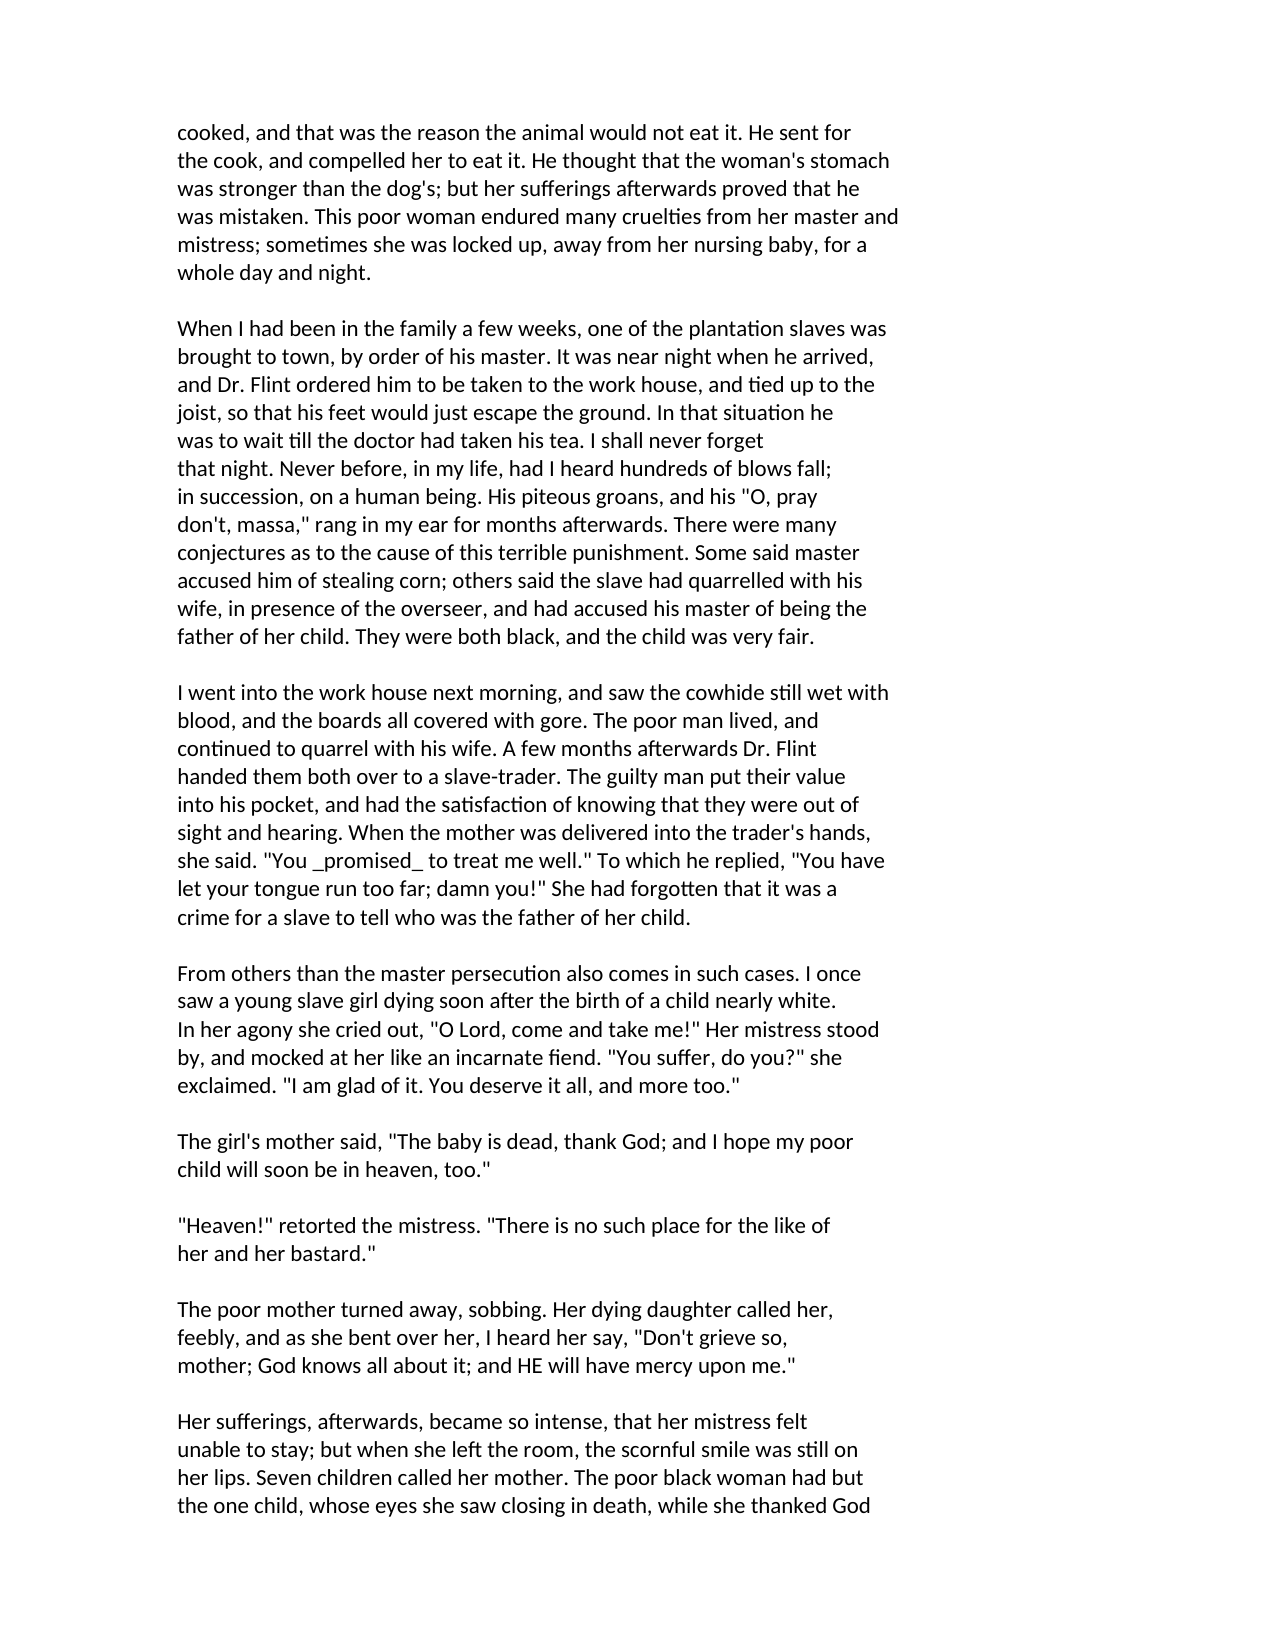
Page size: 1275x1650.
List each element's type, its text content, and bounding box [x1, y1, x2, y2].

text her and her bastard." [177, 1239, 1186, 1267]
text wife, in presence of the overseer, and had accused his master of being the [177, 594, 1186, 622]
text child will soon be in heaven, too." [177, 1155, 1186, 1183]
text whole day and night. [177, 258, 1186, 286]
text the one child, whose eyes she saw closing in death, while she thanked God [177, 1491, 1186, 1519]
text let your tongue run too far; damn you!" She had forgotten that it was a [177, 874, 1186, 903]
text into his pocket, and had the satisfaction of knowing that they were out of [177, 791, 1186, 818]
text and Dr. Flint ordered him to be taken to the work house, and tied up to the [177, 370, 1186, 398]
text From others than the master persecution also comes in such cases. I once [177, 959, 1186, 987]
text feebly, and as she bent over her, I heard her say, "Don't grieve so, [177, 1323, 1186, 1351]
text was stronger than the dog's; but her sufferings afterwards proved that he [177, 174, 1186, 202]
text The girl's mother said, "The baby is dead, thank God; and I hope my poor [177, 1127, 1186, 1155]
text In her agony she cried out, "O Lord, come and take me!" Her mistress stood [177, 1015, 1186, 1043]
text I went into the work house next morning, and saw the cowhide still wet with [177, 678, 1186, 706]
text that night. Never before, in my life, had I heard hundreds of blows fall; [177, 454, 1186, 482]
text mother; God knows all about it; and HE will have mercy upon me." [177, 1351, 1186, 1379]
text exclaimed. "I am glad of it. You deserve it all, and more too." [177, 1071, 1186, 1099]
text unable to stay; but when she left the room, the scornful smile was still on [177, 1435, 1186, 1463]
text the cook, and compelled her to eat it. He thought that the woman's stomach [177, 146, 1186, 174]
text The poor mother turned away, sobbing. Her dying daughter called her, [177, 1295, 1186, 1323]
text cooked, and that was the reason the animal would not eat it. He sent for [177, 118, 1186, 146]
text don't, massa," rang in my ear for months afterwards. There were many [177, 510, 1186, 538]
text was to wait till the doctor had taken his tea. I shall never forget [177, 426, 1186, 454]
text brought to town, by order of his master. It was near night when he arrived, [177, 342, 1186, 370]
text Her sufferings, afterwards, became so intense, that her mistress felt [177, 1407, 1186, 1435]
text by, and mocked at her like an incarnate fiend. "You suffer, do you?" she [177, 1043, 1186, 1071]
text joist, so that his feet would just escape the ground. In that situation he [177, 398, 1186, 426]
text conjectures as to the cause of this terrible punishment. Some said master [177, 538, 1186, 566]
text she said. "You _promised_ to treat me well." To which he replied, "You have [177, 847, 1186, 874]
text sight and hearing. When the mother was delivered into the trader's hands, [177, 818, 1186, 847]
text saw a young slave girl dying soon after the birth of a child nearly white. [177, 987, 1186, 1015]
text crime for a slave to tell who was the father of her child. [177, 903, 1186, 931]
text her lips. Seven children called her mother. The poor black woman had but [177, 1463, 1186, 1491]
text accused him of stealing corn; others said the slave had quarrelled with his [177, 566, 1186, 594]
text "Heaven!" retorted the mistress. "There is no such place for the like of [177, 1211, 1186, 1239]
text blood, and the boards all covered with gore. The poor man lived, and [177, 706, 1186, 734]
text handed them both over to a slave-trader. The guilty man put their value [177, 762, 1186, 791]
text When I had been in the family a few weeks, one of the plantation slaves was [177, 314, 1186, 342]
text in succession, on a human being. His piteous groans, and his "O, pray [177, 482, 1186, 510]
text was mistaken. This poor woman endured many cruelties from her master and [177, 202, 1186, 230]
text father of her child. They were both black, and the child was very fair. [177, 622, 1186, 650]
text mistress; sometimes she was locked up, away from her nursing baby, for a [177, 230, 1186, 258]
text continued to quarrel with his wife. A few months afterwards Dr. Flint [177, 734, 1186, 762]
